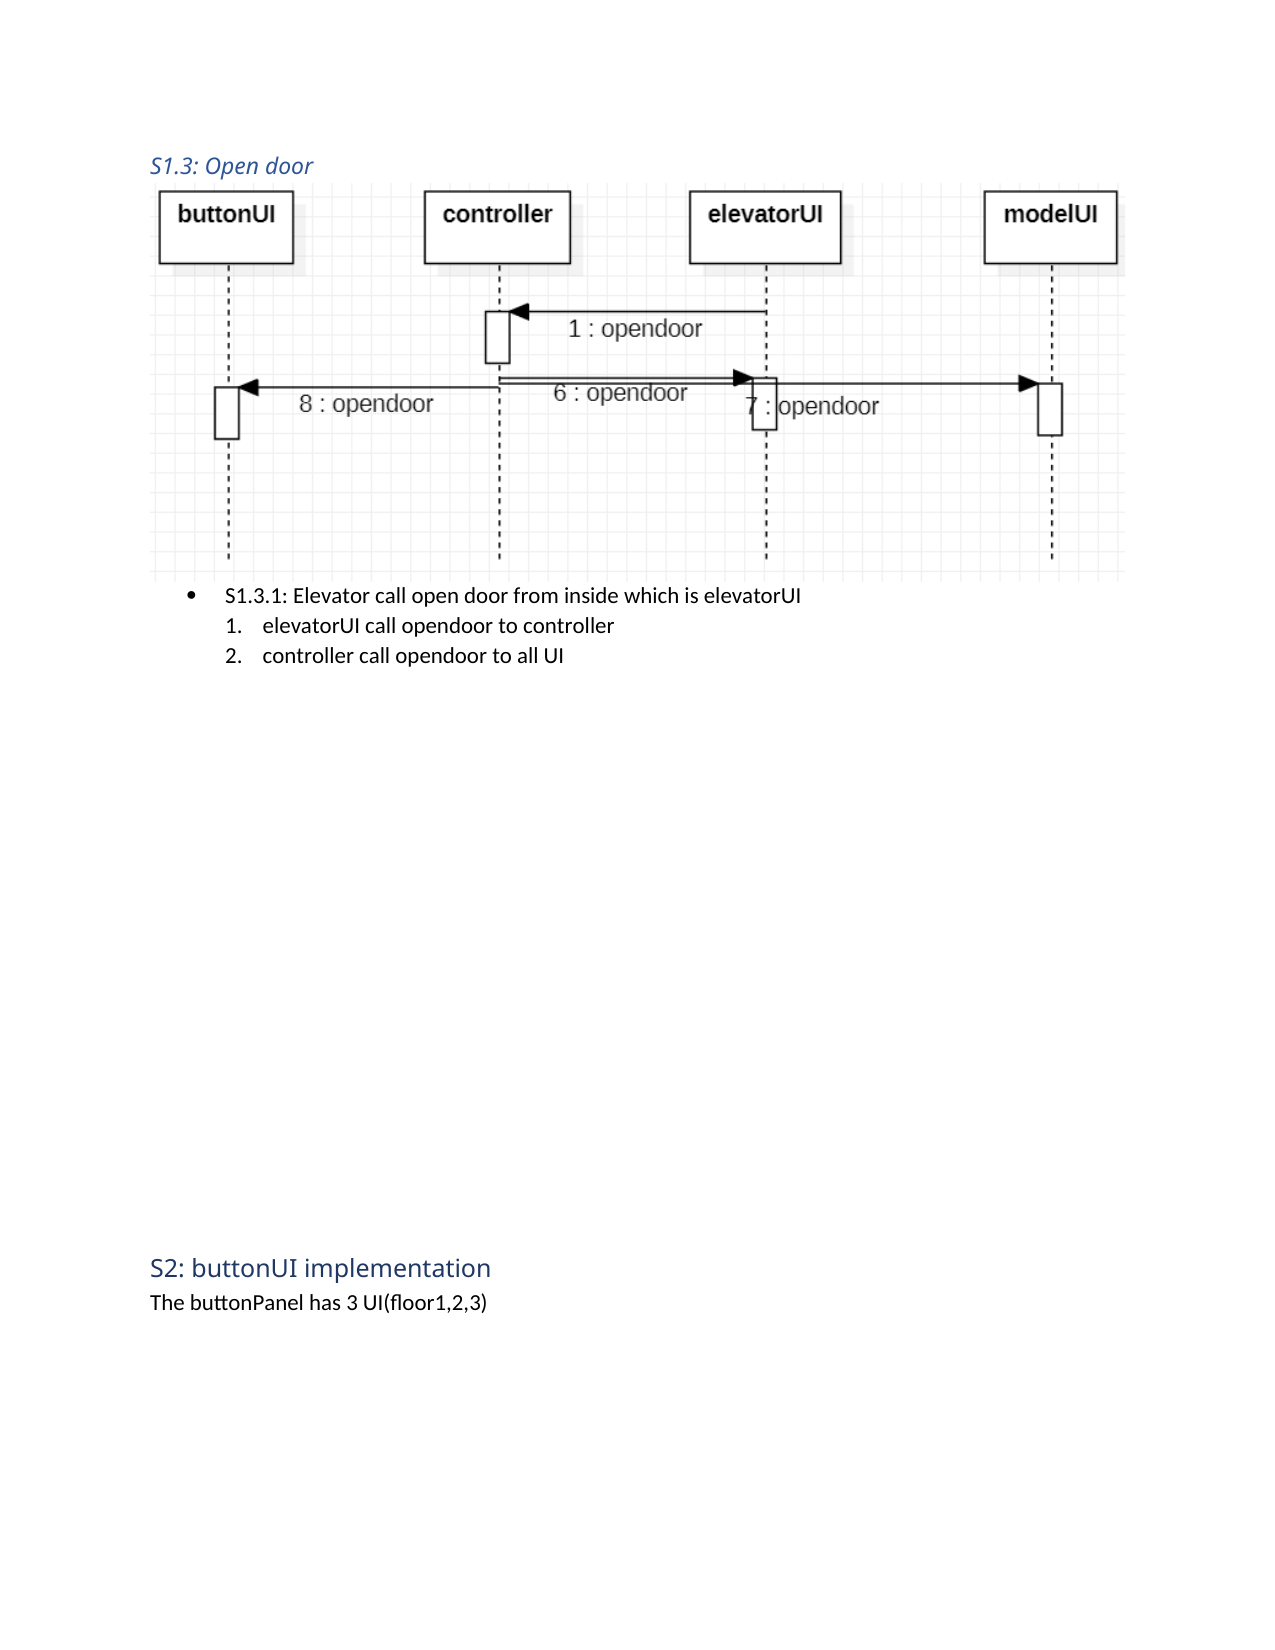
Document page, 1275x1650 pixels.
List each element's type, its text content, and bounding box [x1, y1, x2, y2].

list controller call opendoor to all UI [225, 642, 1125, 670]
text The buttonPanel has 3 UI(floor1,2,3) [150, 1288, 1125, 1316]
subtitle S1.3: Open door [150, 150, 1125, 181]
picture [150, 183, 1125, 582]
subtitle S2: buttonUI implementation [150, 1251, 1125, 1285]
list S1.3.1: Elevator call open door from inside which is elevatorUI [187, 582, 1125, 609]
list elevatorUI call opendoor to controller [225, 611, 1125, 639]
